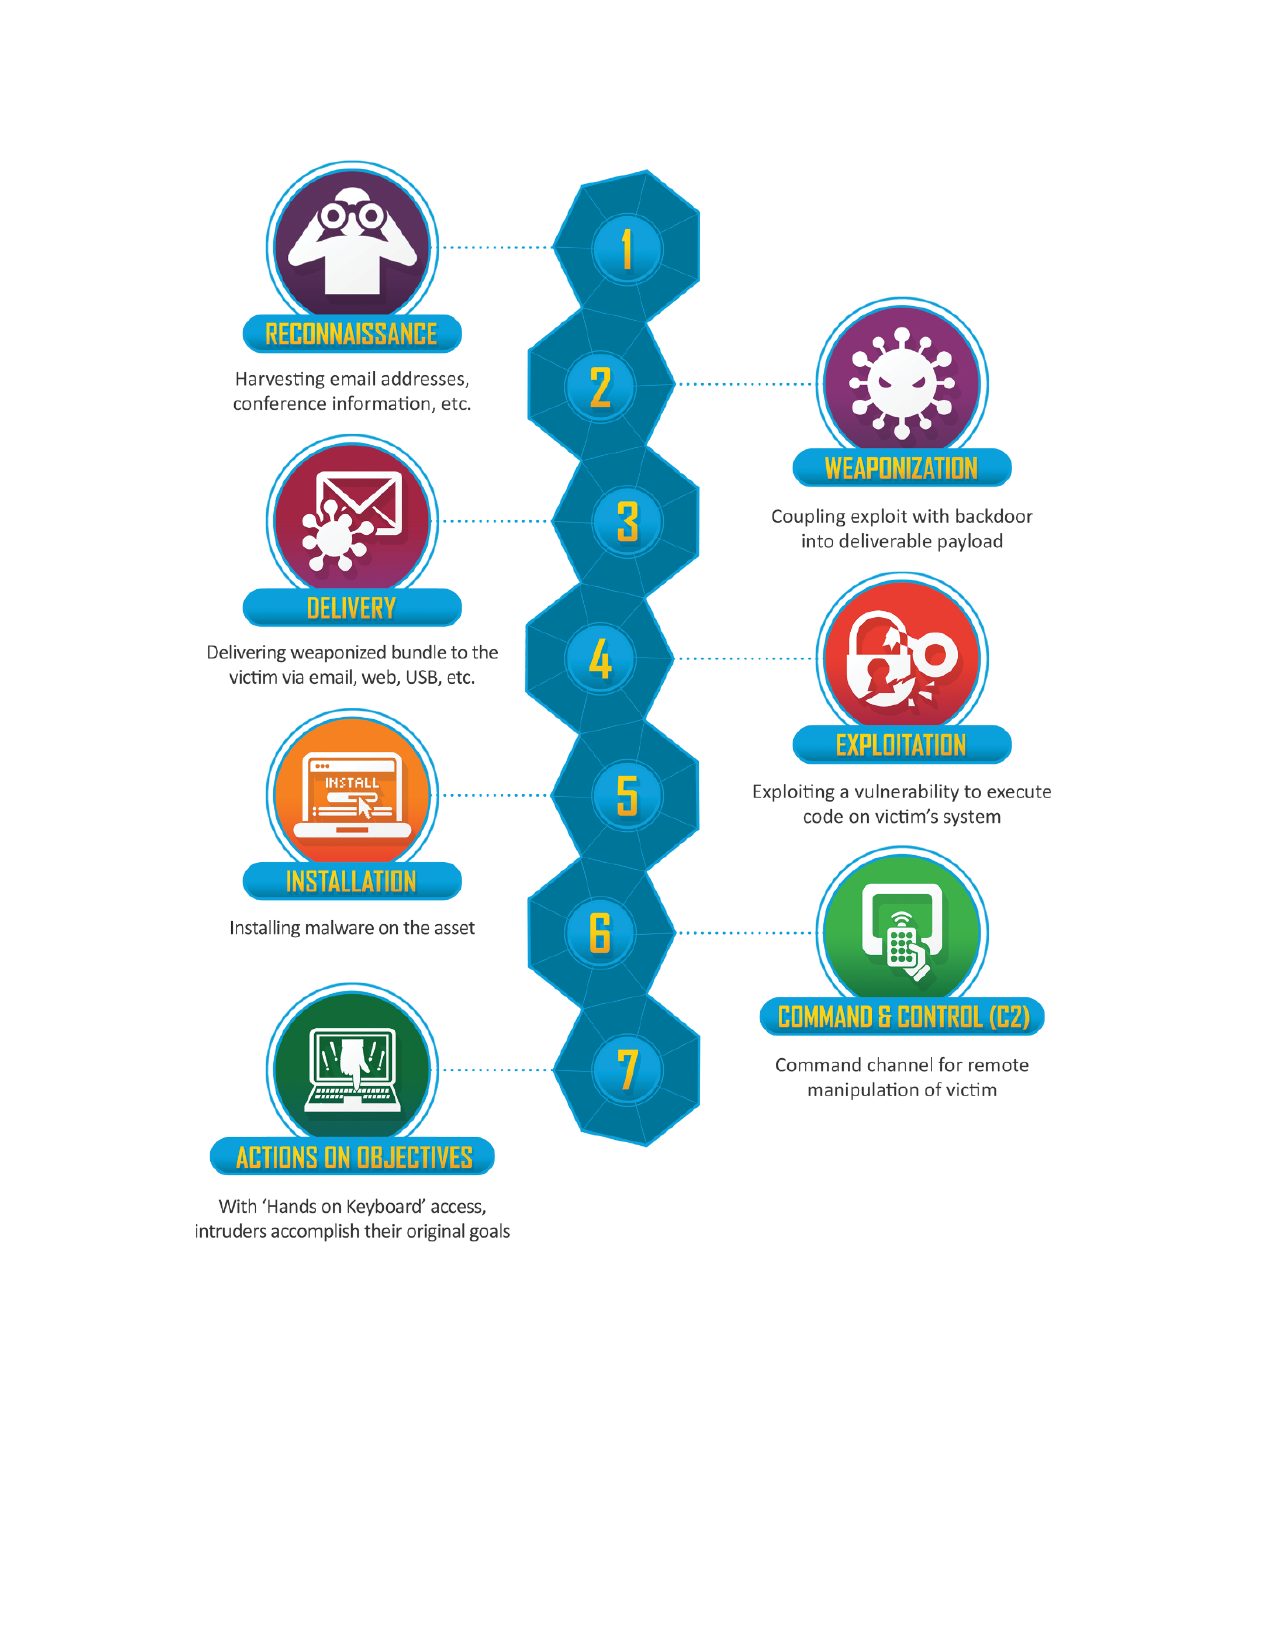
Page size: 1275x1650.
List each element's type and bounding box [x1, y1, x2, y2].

picture [150, 150, 1104, 1261]
